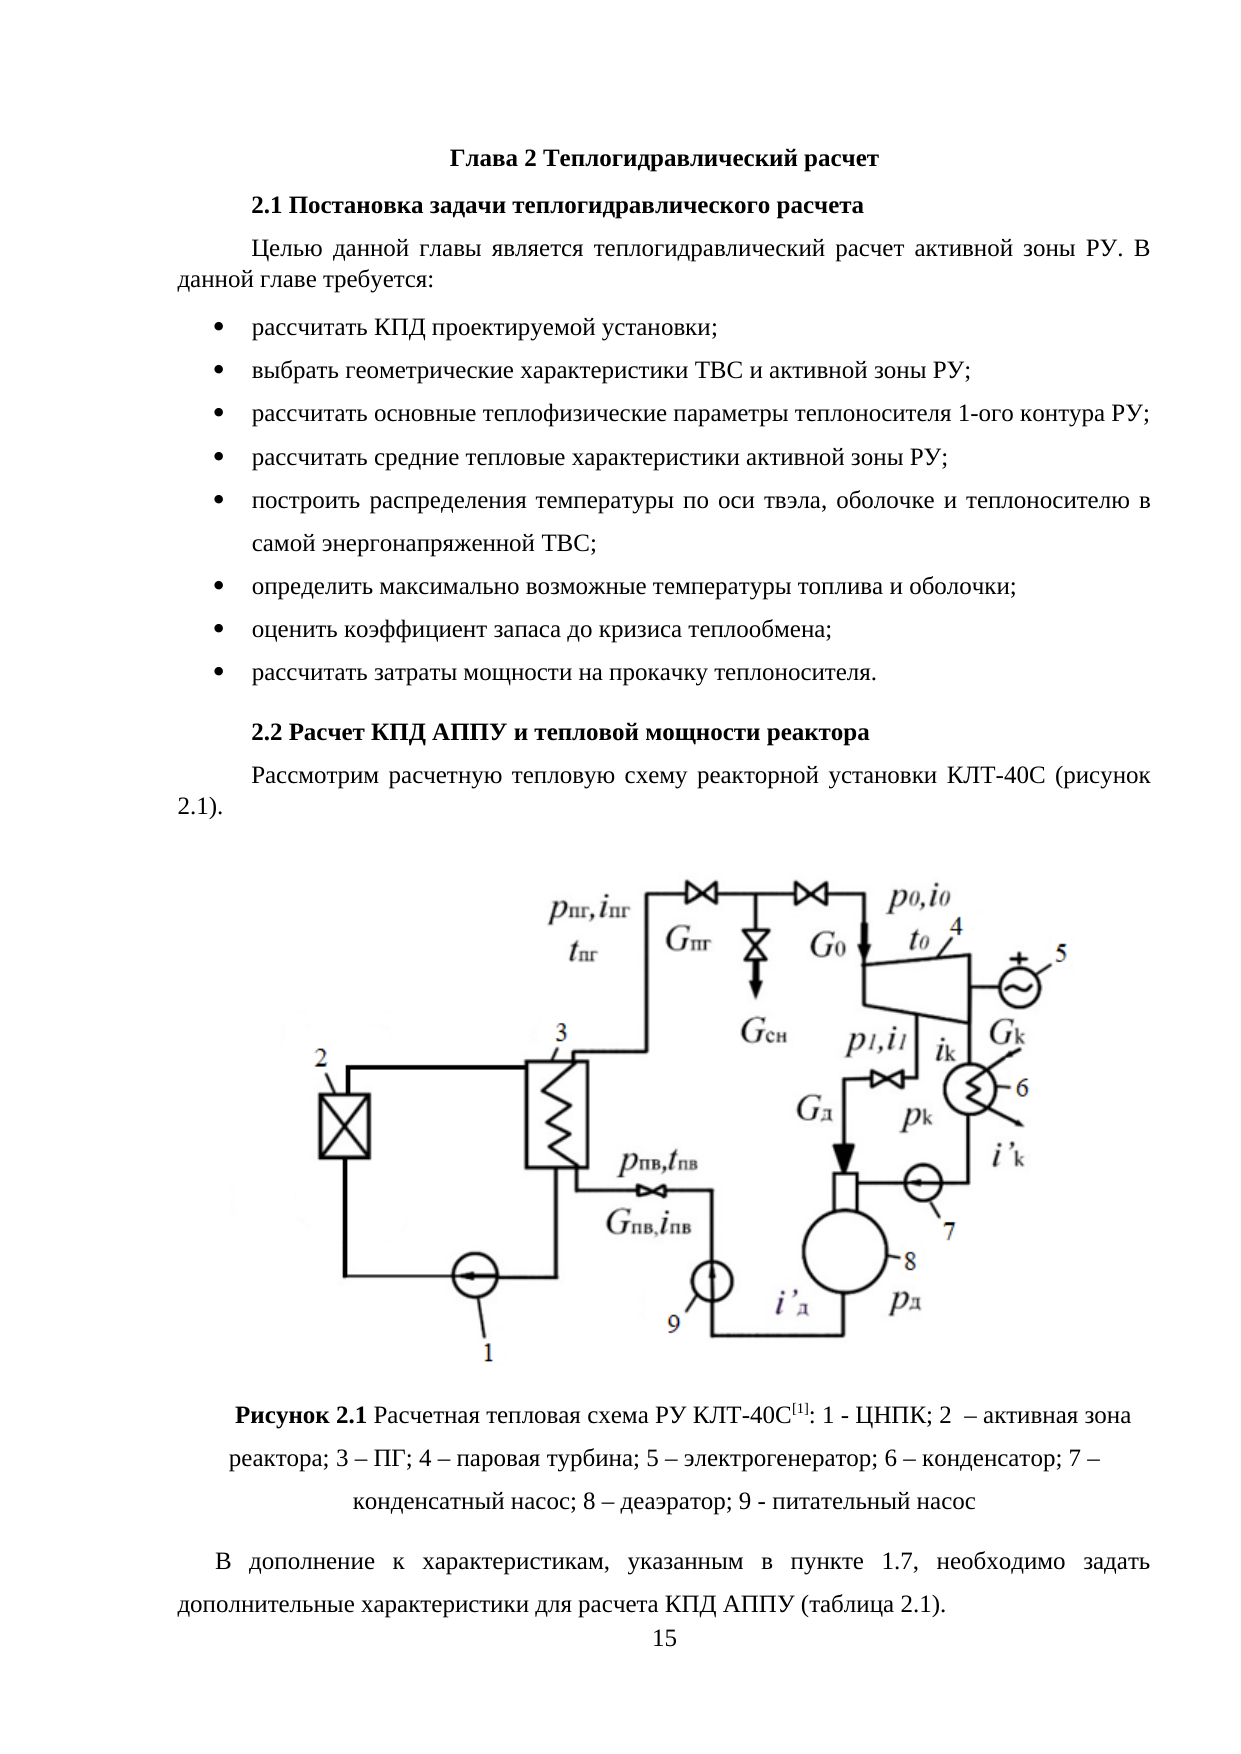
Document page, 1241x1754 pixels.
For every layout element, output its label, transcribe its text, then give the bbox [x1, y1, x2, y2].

list рассчитать основные теплофизические параметры теплоносителя 1-ого контура РУ; [214, 398, 1152, 427]
picture [207, 838, 1122, 1369]
list рассчитать КПД проектируемой установки; [214, 312, 1152, 341]
list построить распределения температуры по оси твэла, оболочке и теплоносителю в самой энергонапряженной ТВС; [214, 485, 1152, 557]
list оценить коэффициент запаса до кризиса теплообмена; [214, 614, 1152, 643]
text В дополнение к характеристикам, указанным в пункте 1.7, необходимо задать дополнительные характеристики для расчета КПД АППУ (таблица 2.1). [177, 1546, 1152, 1618]
text Рассмотрим расчетную тепловую схему реакторной установки КЛТ-40С (рисунок 2.1). [177, 760, 1152, 820]
list рассчитать затраты мощности на прокачку теплоносителя. [214, 657, 1152, 686]
list выбрать геометрические характеристики ТВС и активной зоны РУ; [214, 355, 1152, 384]
subtitle 2.2 Расчет КПД АППУ и тепловой мощности реактора [177, 717, 1152, 746]
list рассчитать средние тепловые характеристики активной зоны РУ; [214, 442, 1152, 470]
subtitle Глава 2 Теплогидравлический расчет [177, 143, 1152, 172]
list определить максимально возможные температуры топлива и оболочки; [214, 571, 1152, 600]
text Целью данной главы является теплогидравлический расчет активной зоны РУ. В данной главе требуется: [177, 233, 1152, 293]
text Рисунок 2.1 Расчетная тепловая схема РУ КЛТ-40С[1]: 1 - ЦНПК; 2 – активная зона реактора; 3 – ПГ; 4 – паровая турбина; 5 – электрогенератор; 6 – конденсатор; 7 – конденсатный насос; 8 – деаэратор; 9 - питательный насос [177, 1400, 1152, 1515]
subtitle 2.1 Постановка задачи теплогидравлического расчета [177, 190, 1152, 219]
